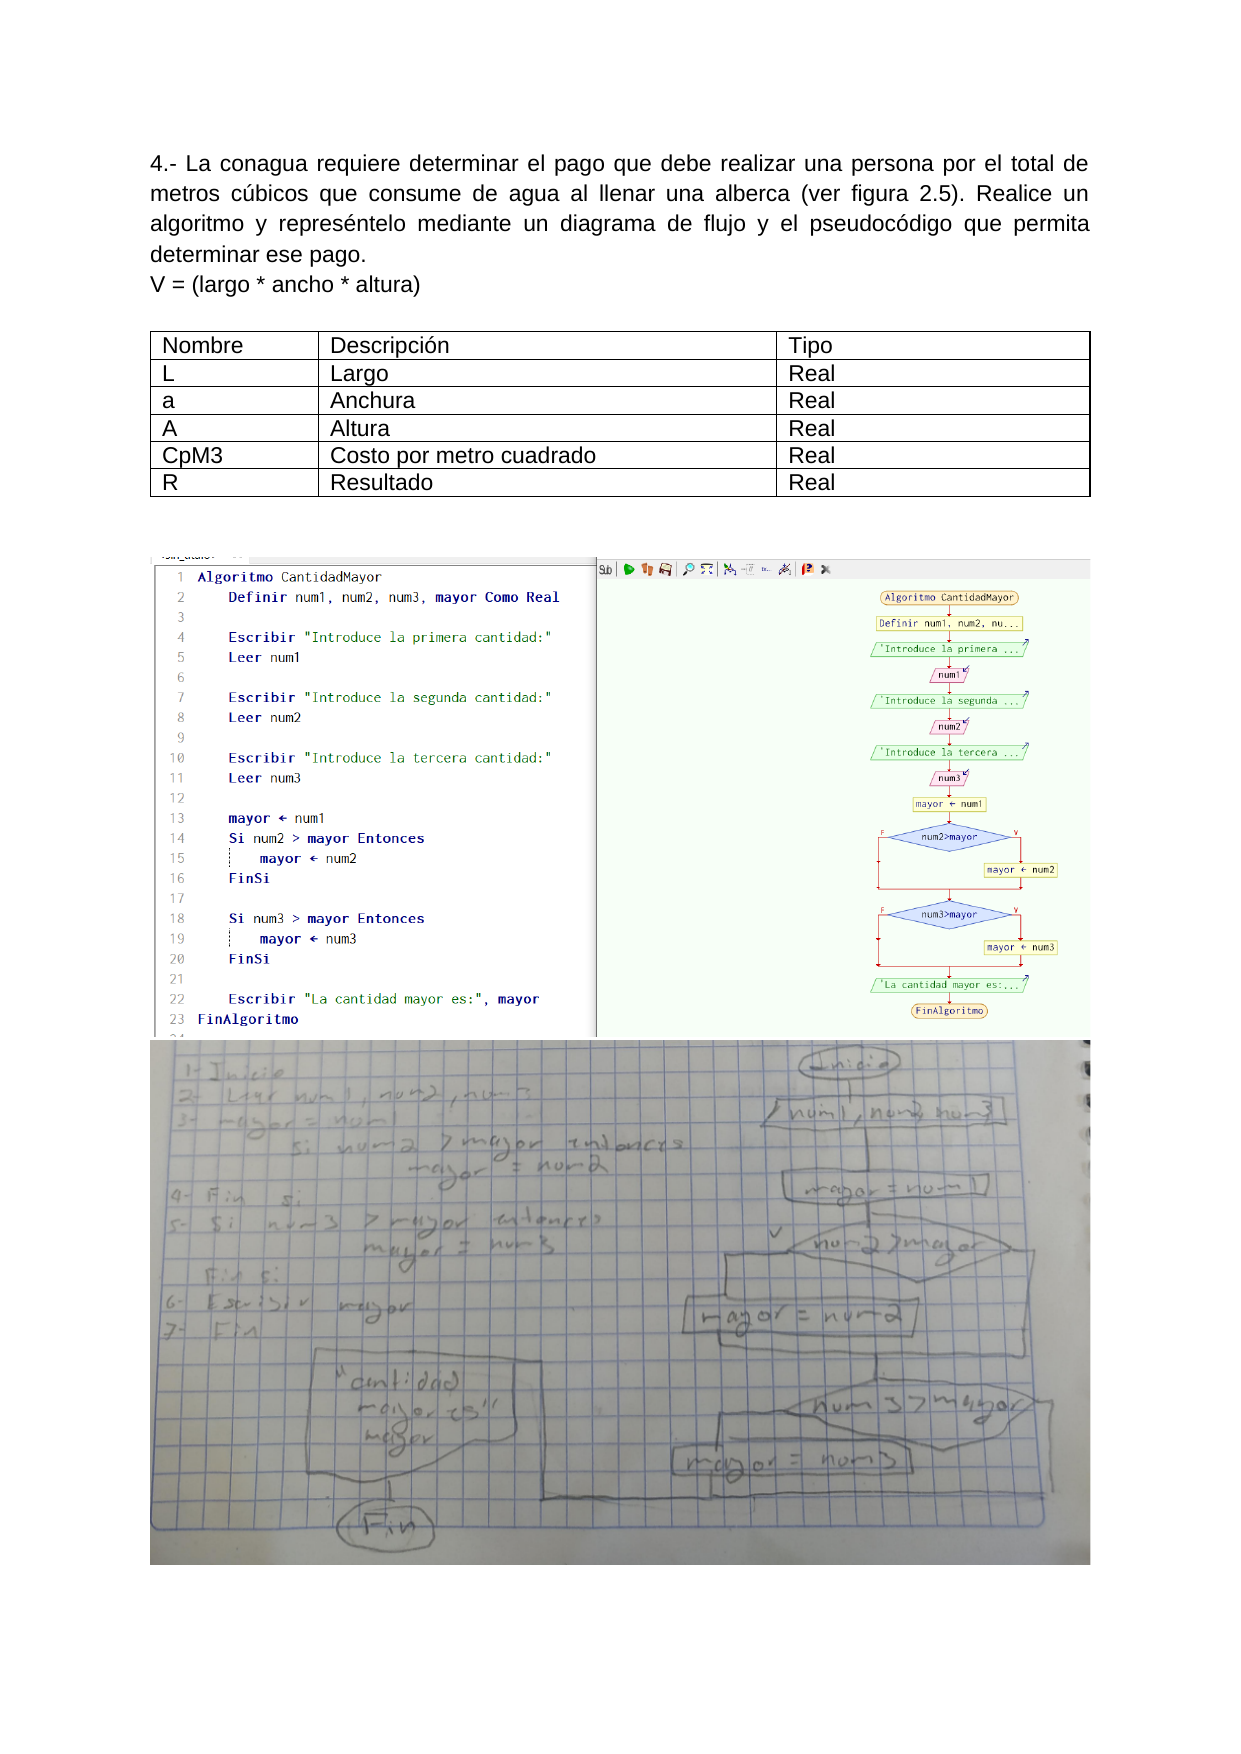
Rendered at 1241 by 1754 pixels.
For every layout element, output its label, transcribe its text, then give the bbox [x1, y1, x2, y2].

table_header Nombre [151, 332, 318, 359]
table_cell a [151, 387, 318, 413]
table_cell R [151, 469, 318, 496]
table_cell L [151, 360, 318, 386]
text V = (largo * ancho * altura) [150, 271, 1090, 297]
picture [150, 1040, 1091, 1565]
table_cell Real [777, 415, 1089, 441]
text 4.- La conagua requiere determinar el pago que debe realizar una persona por el total de metros cúbicos que consume de agua al llenar una alberca (ver figura 2.5). Realice un algoritmo y represéntelo mediante un diagrama de flujo y el pseudocódigo que permita determinar ese pago. [150, 150, 1090, 267]
table_cell Costo por metro cuadrado [319, 442, 776, 468]
table_header Descripción [319, 332, 776, 359]
picture [150, 557, 1091, 1037]
table_header Tipo [777, 332, 1089, 359]
table_cell Largo [319, 360, 776, 386]
table_cell Resultado [319, 469, 776, 496]
table_cell Real [777, 442, 1089, 468]
table_cell A [151, 415, 318, 441]
table_cell CpM3 [151, 442, 318, 468]
table_cell Anchura [319, 387, 776, 413]
table_cell Real [777, 360, 1089, 386]
table_cell Real [777, 387, 1089, 413]
table_cell Real [777, 469, 1089, 496]
table_cell Altura [319, 415, 776, 441]
